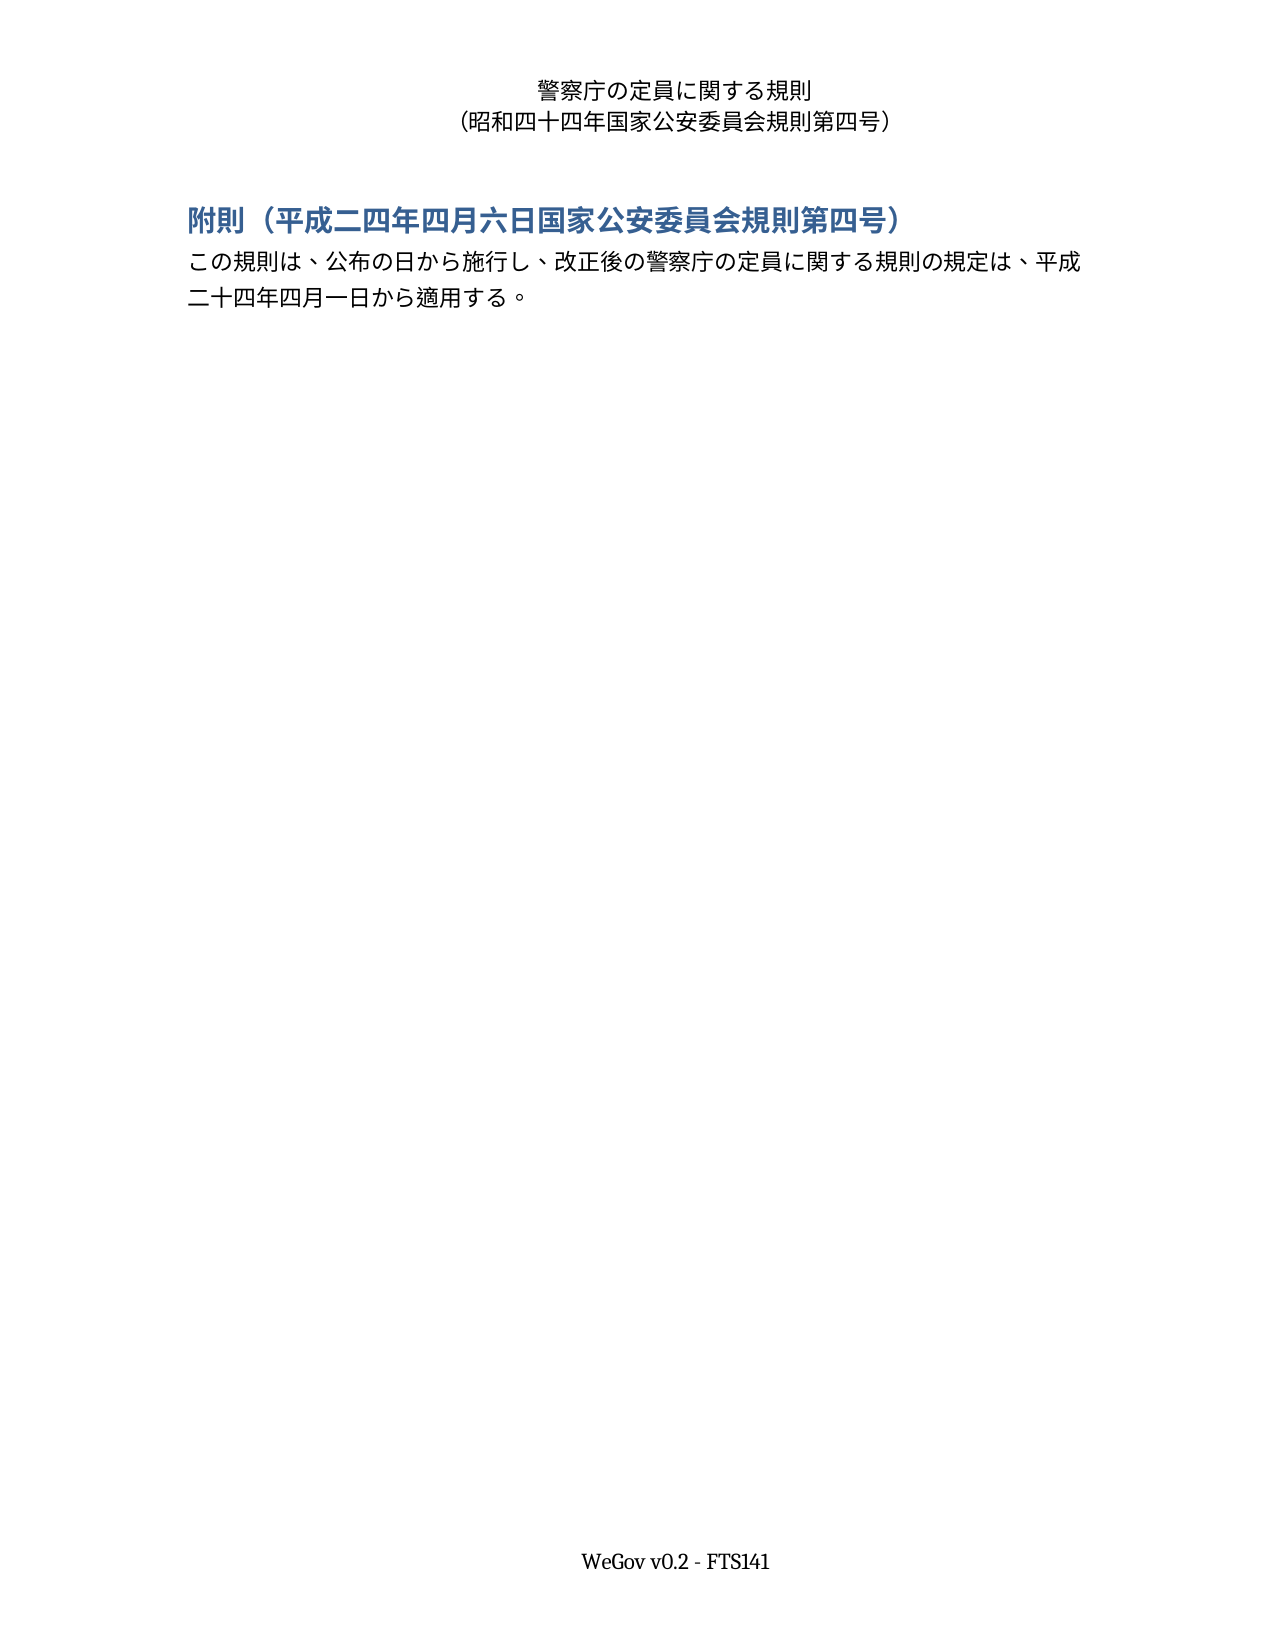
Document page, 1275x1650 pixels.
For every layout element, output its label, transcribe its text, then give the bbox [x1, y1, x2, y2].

subtitle 附則（平成二四年四月六日国家公安委員会規則第四号） [187, 200, 1087, 240]
text この規則は、公布の日から施行し、改正後の警察庁の定員に関する規則の規定は、平成二十四年四月一日から適用する。 [187, 246, 1087, 313]
